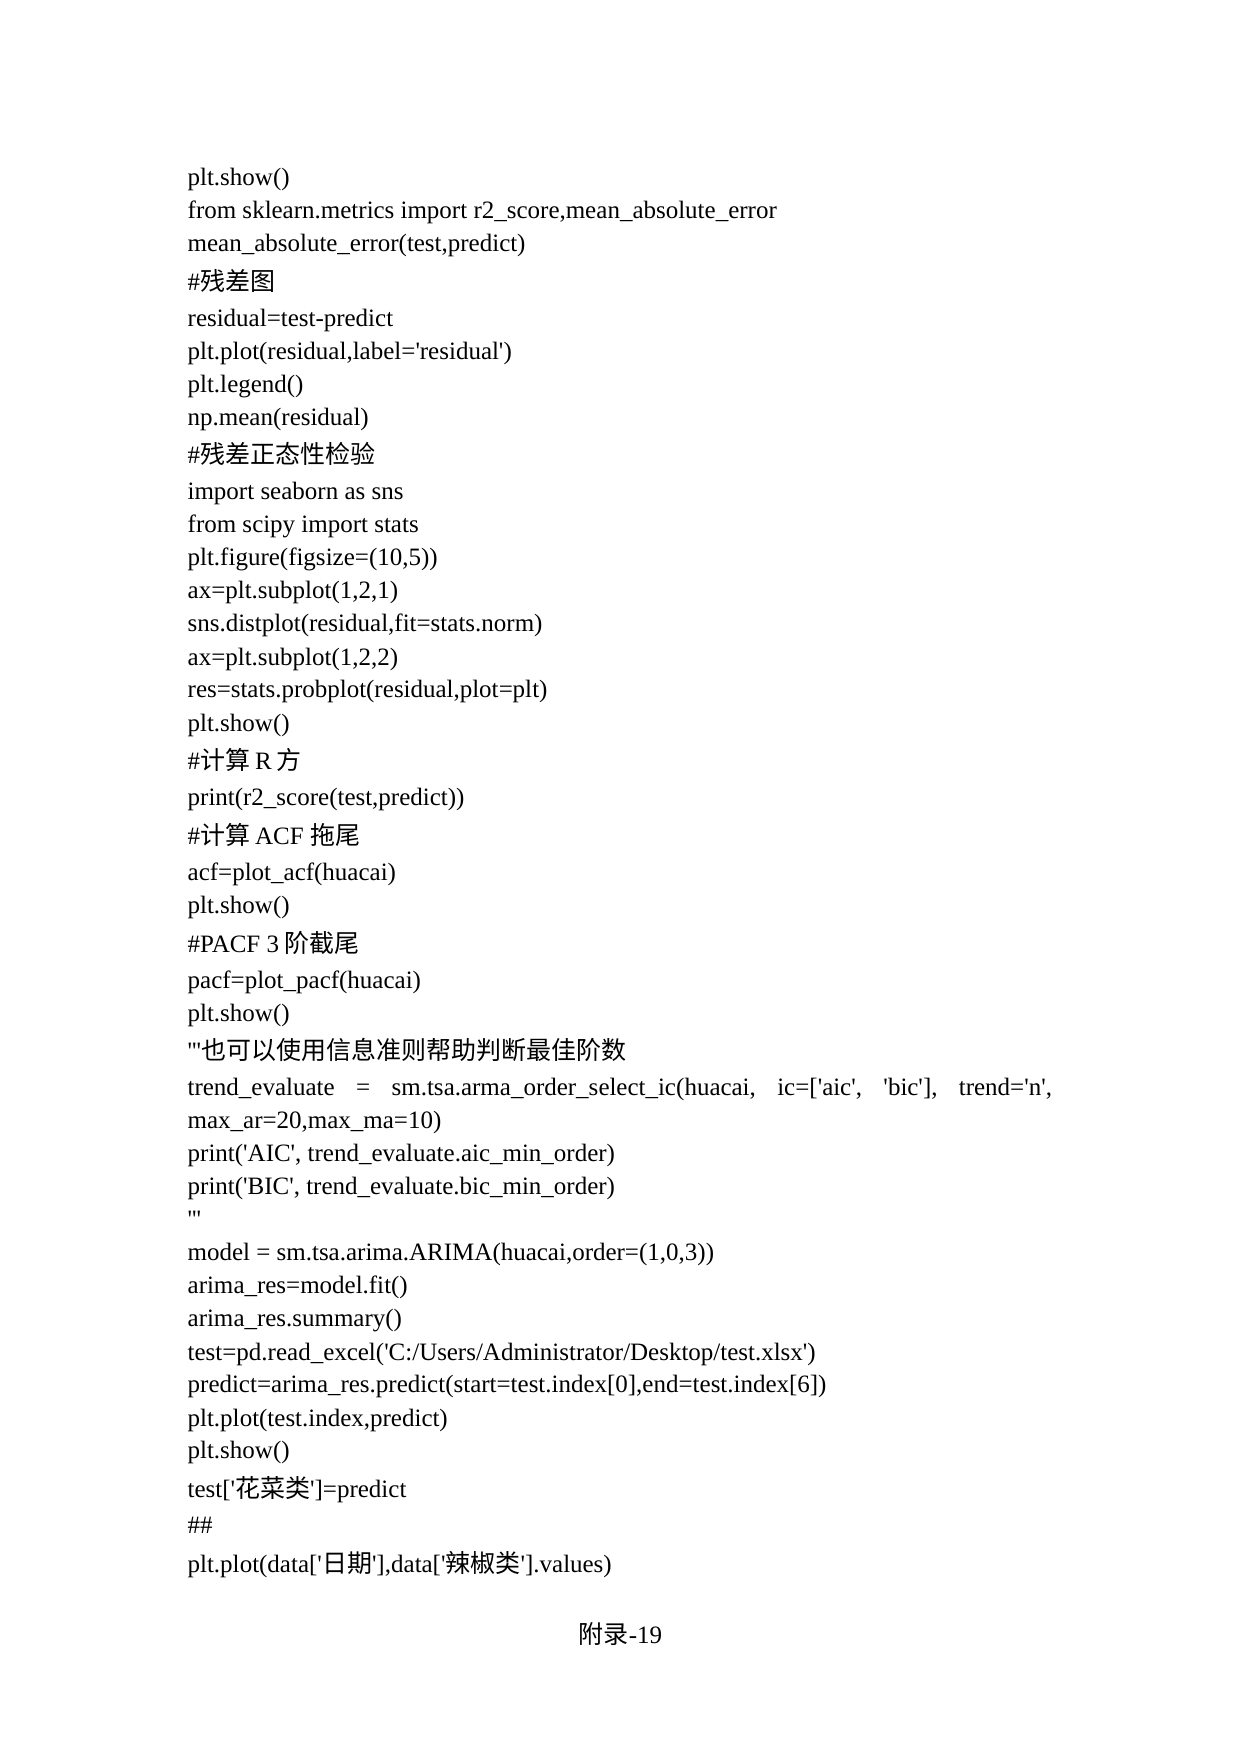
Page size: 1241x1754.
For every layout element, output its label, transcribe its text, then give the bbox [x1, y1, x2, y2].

text plt.show() [187, 708, 1053, 736]
text plt.plot(residual,label='residual') [187, 336, 1053, 364]
text #计算R方 [187, 741, 1053, 777]
text ax=plt.subplot(1,2,2) [187, 642, 1053, 670]
text plt.plot(data['日期'],data['辣椒类'].values) [187, 1543, 1053, 1579]
text #PACF 3阶截尾 [187, 923, 1053, 959]
text plt.show() [187, 162, 1053, 191]
text predict=arima_res.predict(start=test.index[0],end=test.index[6]) [187, 1369, 1053, 1398]
text trend_evaluate = sm.tsa.arma_order_select_ic(huacai, ic=['aic', 'bic'], trend='n', max_ar=20,max_ma=10) [187, 1072, 1053, 1134]
text plt.plot(test.index,predict) [187, 1403, 1053, 1431]
text arima_res=model.fit() [187, 1271, 1053, 1299]
text ax=plt.subplot(1,2,1) [187, 576, 1053, 604]
text '''也可以使用信息准则帮助判断最佳阶数 [187, 1031, 1053, 1067]
text #残差正态性检验 [187, 435, 1053, 471]
text pacf=plot_pacf(huacai) [187, 965, 1053, 993]
text from sklearn.metrics import r2_score,mean_absolute_error [187, 195, 1053, 224]
text mean_absolute_error(test,predict) [187, 228, 1053, 257]
text print('BIC', trend_evaluate.bic_min_order) [187, 1171, 1053, 1200]
text import seaborn as sns [187, 476, 1053, 505]
text model = sm.tsa.arima.ARIMA(huacai,order=(1,0,3)) [187, 1237, 1053, 1266]
text print('AIC', trend_evaluate.aic_min_order) [187, 1138, 1053, 1167]
text arima_res.summary() [187, 1303, 1053, 1332]
text acf=plot_acf(huacai) [187, 857, 1053, 886]
text np.mean(residual) [187, 402, 1053, 431]
text res=stats.probplot(residual,plot=plt) [187, 674, 1053, 703]
text test=pd.read_excel('C:/Users/Administrator/Desktop/test.xlsx') [187, 1337, 1053, 1365]
text residual=test-predict [187, 303, 1053, 331]
text print(r2_score(test,predict)) [187, 782, 1053, 811]
text #残差图 [187, 261, 1053, 297]
text ''' [187, 1204, 1053, 1233]
text plt.show() [187, 890, 1053, 919]
text plt.show() [187, 998, 1053, 1026]
text ## [187, 1510, 1053, 1539]
text plt.figure(figsize=(10,5)) [187, 542, 1053, 571]
text test['花菜类']=predict [187, 1469, 1053, 1505]
text plt.show() [187, 1436, 1053, 1464]
text from scipy import stats [187, 509, 1053, 538]
text #计算ACF 拖尾 [187, 815, 1053, 852]
text sns.distplot(residual,fit=stats.norm) [187, 608, 1053, 637]
text plt.legend() [187, 369, 1053, 397]
